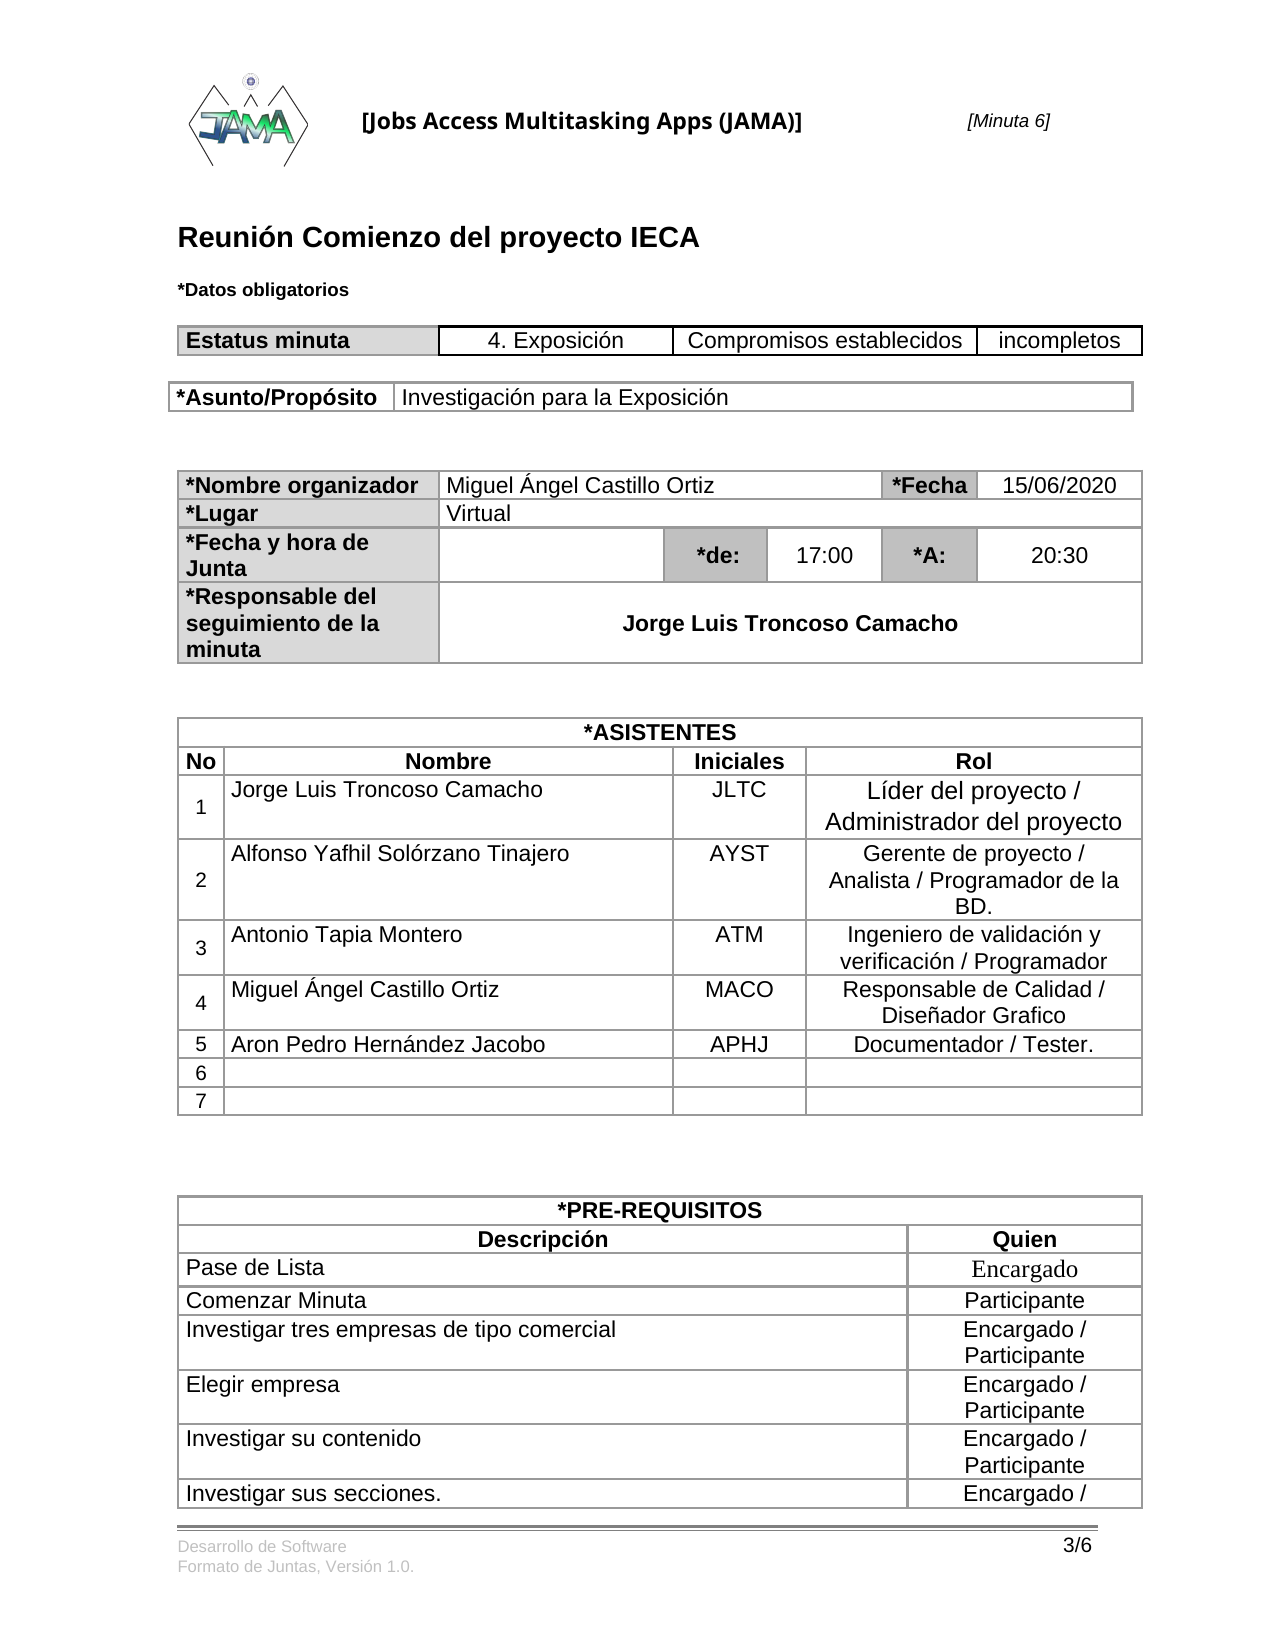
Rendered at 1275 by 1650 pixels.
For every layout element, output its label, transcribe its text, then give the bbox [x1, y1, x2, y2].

table_cell No [179, 748, 223, 774]
table_cell 17:00 [768, 529, 881, 581]
table_cell [807, 1059, 1141, 1086]
table_cell *Fecha y hora de Junta [179, 529, 438, 581]
table_cell Aron Pedro Hernández Jacobo [225, 1031, 672, 1057]
table_cell Antonio Tapia Montero [225, 921, 672, 974]
table_cell [807, 1088, 1141, 1114]
table_cell 4 [179, 976, 223, 1029]
table_cell Encargado / Participante [909, 1316, 1141, 1368]
table_cell Alfonso Yafhil Solórzano Tinajero [225, 840, 672, 919]
table_cell Nombre [225, 748, 672, 774]
table_cell Rol [807, 748, 1141, 774]
table_cell Encargado [909, 1254, 1141, 1285]
table_cell Comenzar Minuta [179, 1288, 906, 1314]
table_cell *Responsable del seguimiento de la minuta [179, 583, 438, 662]
table_cell JLTC [674, 776, 805, 838]
table_header *PRE-REQUISITOS [179, 1198, 1141, 1224]
table_cell MACO [674, 976, 805, 1029]
table_cell [225, 1059, 672, 1086]
table_cell [674, 1059, 805, 1086]
text Reunión Comienzo del proyecto IECA [177, 220, 1098, 254]
table_cell 1 [179, 776, 223, 838]
table_cell [440, 529, 663, 581]
table_cell Jorge Luis Troncoso Camacho [440, 583, 1141, 662]
table_cell 20:30 [978, 529, 1141, 581]
table_header *ASISTENTES [179, 719, 1141, 746]
table_cell 7 [179, 1088, 223, 1114]
table_cell Pase de Lista [179, 1254, 906, 1285]
table_header incompletos [978, 328, 1141, 354]
table_cell *de: [665, 529, 766, 581]
table_header Estatus minuta [179, 328, 438, 354]
table_cell Descripción [179, 1226, 906, 1252]
table_cell Ingeniero de validación y verificación / Programador [807, 921, 1141, 974]
table_cell Gerente de proyecto / Analista / Programador de la BD. [807, 840, 1141, 919]
table_cell 3 [179, 921, 223, 974]
table_cell Encargado / Participante [909, 1371, 1141, 1423]
table_cell Líder del proyecto / Administrador del proyecto [807, 776, 1141, 838]
table_cell Responsable de Calidad / Diseñador Grafico [807, 976, 1141, 1029]
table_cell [179, 1480, 906, 1507]
table_cell [225, 1088, 672, 1114]
table_header *Asunto/Propósito [170, 384, 393, 410]
text *Datos obligatorios [177, 279, 1098, 300]
table_cell APHJ [674, 1031, 805, 1057]
table_header 4. Exposición [440, 328, 672, 354]
table_cell Virtual [440, 500, 1141, 526]
table_cell Jorge Luis Troncoso Camacho [225, 776, 672, 838]
table_cell Investigar su contenido [179, 1425, 906, 1478]
table_header *Nombre organizador [179, 472, 438, 498]
table_header Investigación para la Exposición [395, 384, 1131, 410]
table_cell 6 [179, 1059, 223, 1086]
table_cell *Lugar [179, 500, 438, 526]
table_cell Investigar tres empresas de tipo comercial [179, 1316, 906, 1368]
table_cell AYST [674, 840, 805, 919]
table_cell Encargado / Participante [909, 1425, 1141, 1478]
table_cell *A: [883, 529, 976, 581]
table_header Miguel Ángel Castillo Ortiz [440, 472, 881, 498]
table_cell [674, 1088, 805, 1114]
table_cell Documentador / Tester. [807, 1031, 1141, 1057]
table_cell ATM [674, 921, 805, 974]
table_cell Miguel Ángel Castillo Ortiz [225, 976, 672, 1029]
table_header Compromisos establecidos [674, 328, 976, 354]
table_cell 5 [179, 1031, 223, 1057]
table_cell 2 [179, 840, 223, 919]
table_cell Elegir empresa [179, 1371, 906, 1423]
table_header *Fecha [883, 472, 976, 498]
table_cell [909, 1480, 1141, 1507]
table_cell Quien [909, 1226, 1141, 1252]
table_cell Iniciales [674, 748, 805, 774]
table_cell Participante [909, 1288, 1141, 1314]
table_header 15/06/2020 [978, 472, 1141, 498]
